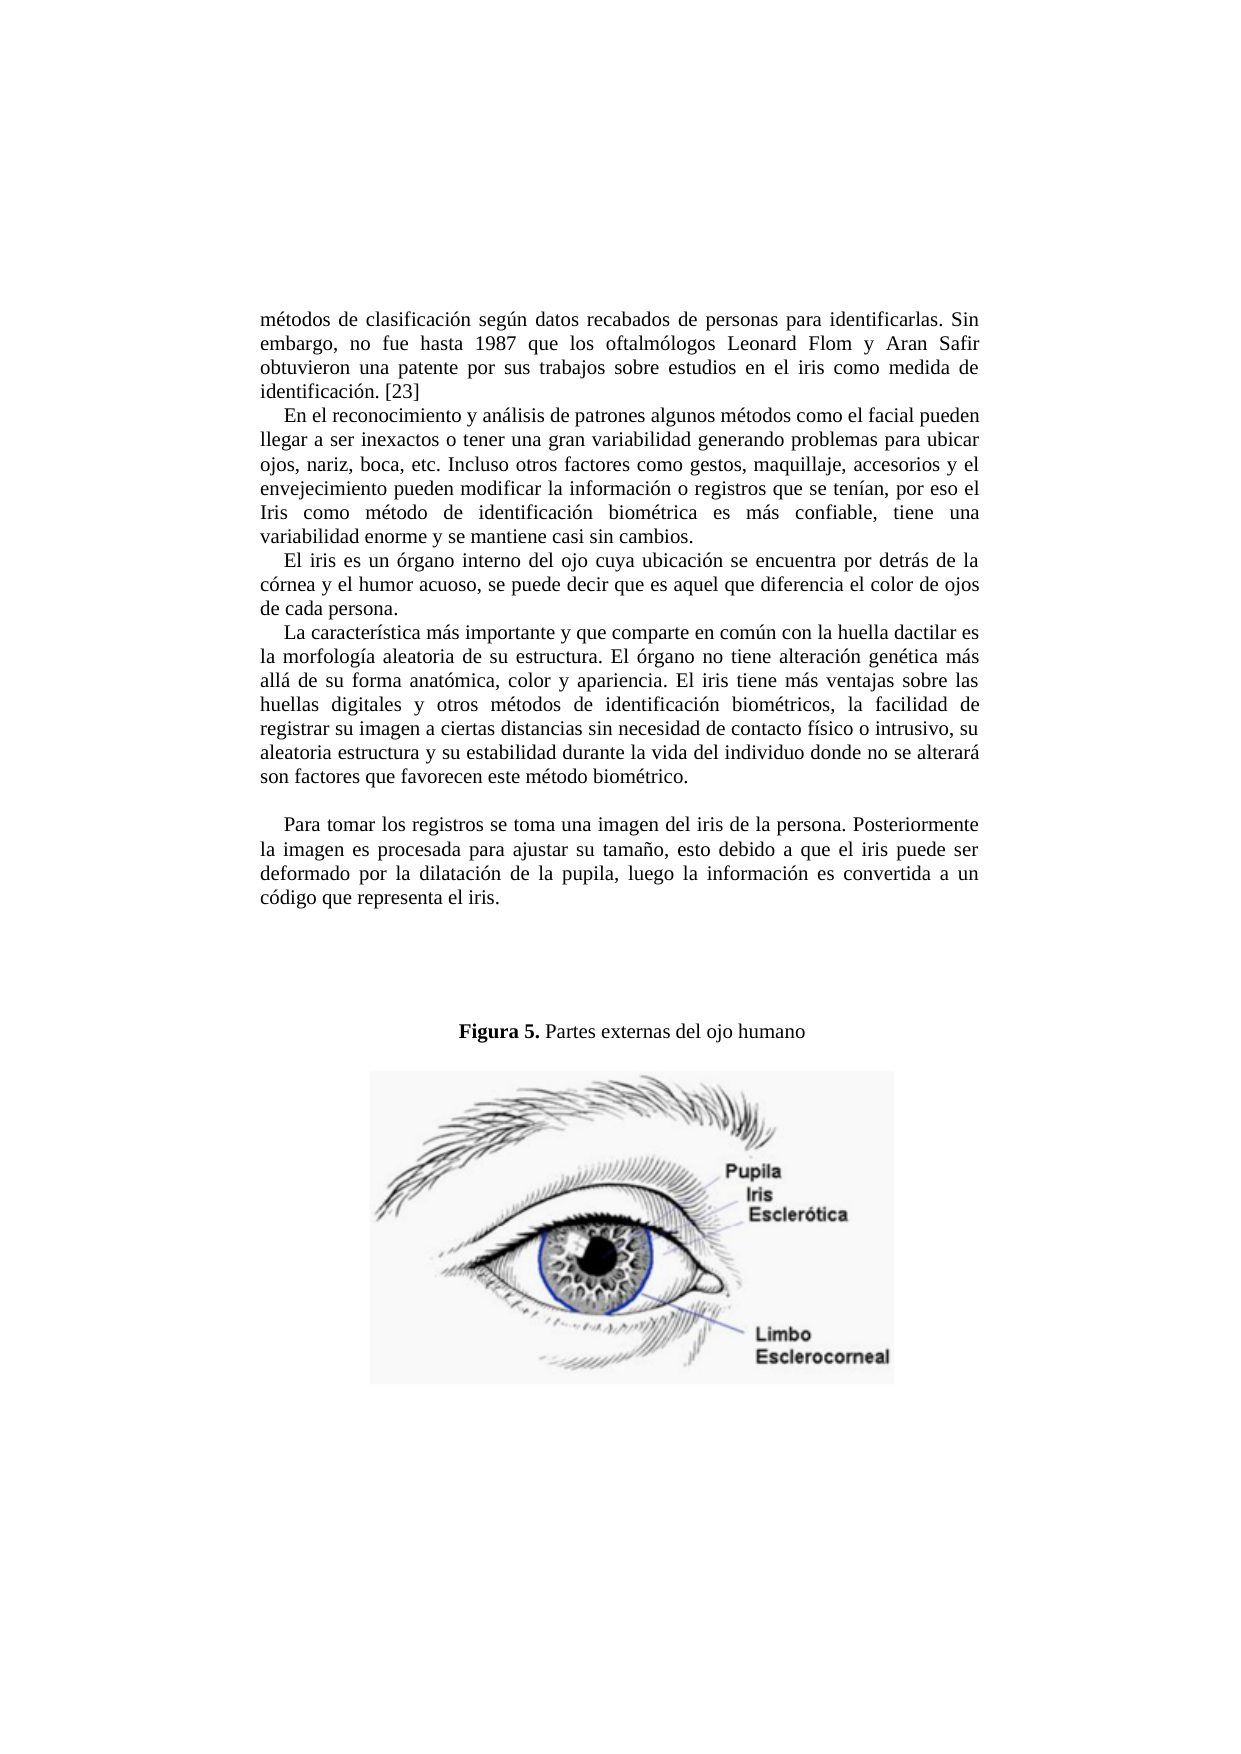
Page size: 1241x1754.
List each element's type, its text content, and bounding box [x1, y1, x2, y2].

text Para tomar los registros se toma una imagen del iris de la persona. Posteriormente la imagen es procesada para ajustar su tamaño, esto debido a que el iris puede ser deformado por la dilatación de la pupila, luego la información es convertida a un código que representa el iris. [260, 812, 980, 909]
text Figura 5. Partes externas del ojo humano [260, 1019, 980, 1043]
text En el reconocimiento y análisis de patrones algunos métodos como el facial pueden llegar a ser inexactos o tener una gran variabilidad generando problemas para ubicar ojos, nariz, boca, etc. Incluso otros factores como gestos, maquillaje, accesorios y el envejecimiento pueden modificar la información o registros que se tenían, por eso el Iris como método de identificación biométrica es más confiable, tiene una variabilidad enorme y se mantiene casi sin cambios. [260, 403, 980, 548]
text El iris es un órgano interno del ojo cuya ubicación se encuentra por detrás de la córnea y el humor acuoso, se puede decir que es aquel que diferencia el color de ojos de cada persona. [260, 548, 980, 620]
text La característica más importante y que comparte en común con la huella dactilar es la morfología aleatoria de su estructura. El órgano no tiene alteración genética más allá de su forma anatómica, color y apariencia. El iris tiene más ventajas sobre las huellas digitales y otros métodos de identificación biométricos, la facilidad de registrar su imagen a ciertas distancias sin necesidad de contacto físico o intrusivo, su aleatoria estructura y su estabilidad durante la vida del individuo donde no se alterará son factores que favorecen este método biométrico. [260, 620, 980, 788]
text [260, 307, 980, 403]
picture [369, 1068, 895, 1386]
